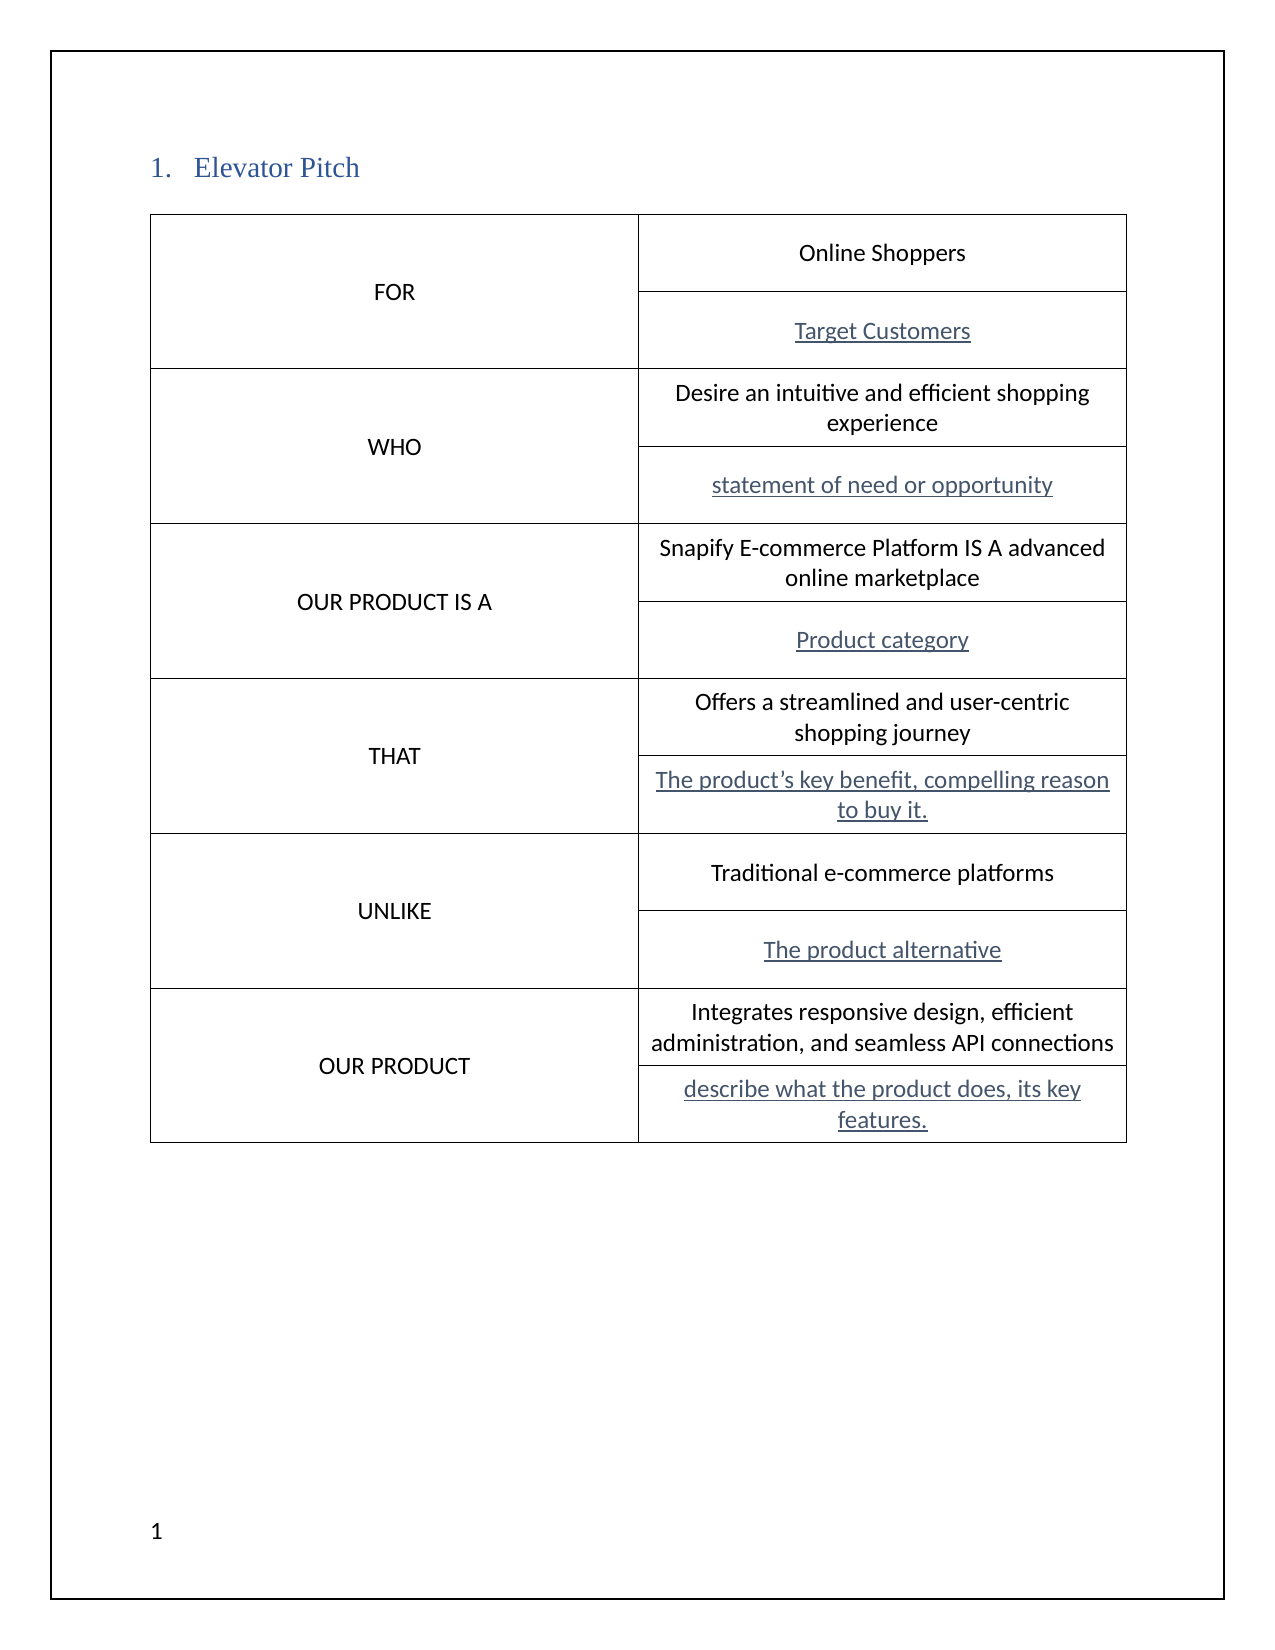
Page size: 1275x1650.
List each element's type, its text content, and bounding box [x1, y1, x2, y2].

subtitle Elevator Pitch [150, 150, 1125, 183]
table_cell THAT [151, 679, 638, 833]
table_cell Product category [639, 602, 1126, 678]
table_cell describe what the product does, its key features. [639, 1066, 1126, 1142]
table_cell The product’s key benefit, compelling reason to buy it. [639, 756, 1126, 833]
table_cell The product alternative [639, 911, 1126, 987]
table_cell Integrates responsive design, efficient administration, and seamless API connections [639, 989, 1126, 1065]
table_cell Traditional e-commerce platforms [639, 834, 1126, 910]
table_header FOR [151, 215, 638, 368]
table_cell Desire an intuitive and efficient shopping experience [639, 369, 1126, 446]
table_cell UNLIKE [151, 834, 638, 987]
table_header Online Shoppers [639, 215, 1126, 291]
table_cell WHO [151, 369, 638, 523]
table_cell Offers a streamlined and user-centric shopping journey [639, 679, 1126, 755]
table_cell OUR PRODUCT IS A [151, 524, 638, 678]
table_cell Snapify E-commerce Platform IS A advanced online marketplace [639, 524, 1126, 601]
table_cell OUR PRODUCT [151, 989, 638, 1142]
table_cell Target Customers [639, 292, 1126, 368]
table_cell statement of need or opportunity [639, 447, 1126, 523]
